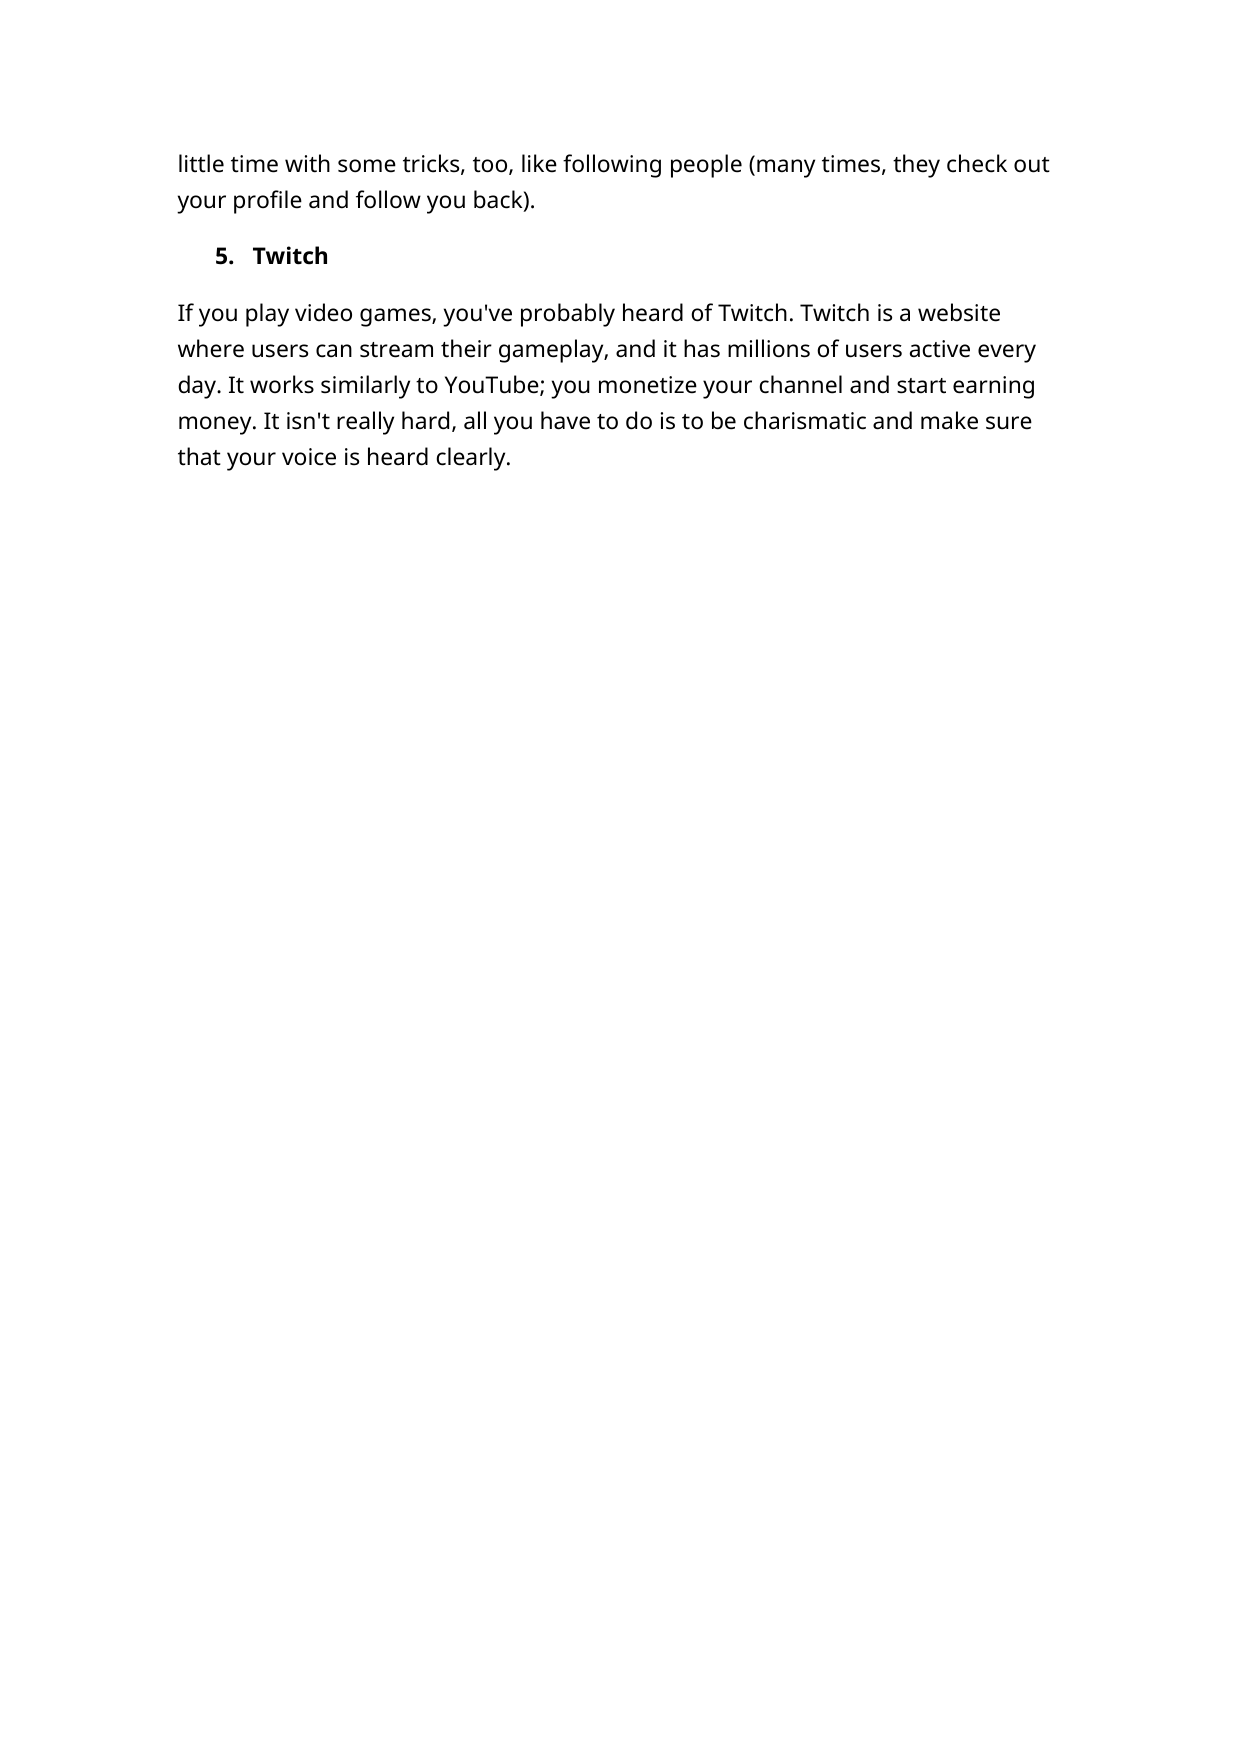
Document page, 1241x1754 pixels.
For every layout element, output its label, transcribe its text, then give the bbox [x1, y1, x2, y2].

list Twitch [215, 240, 1063, 272]
text If you play video games, you've probably heard of Twitch. Twitch is a website where users can stream their gameplay, and it has millions of users active every day. It works similarly to YouTube; you monetize your channel and start earning money. It isn't really hard, all you have to do is to be charismatic and make sure that your voice is heard clearly. [177, 297, 1063, 472]
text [177, 148, 1063, 215]
